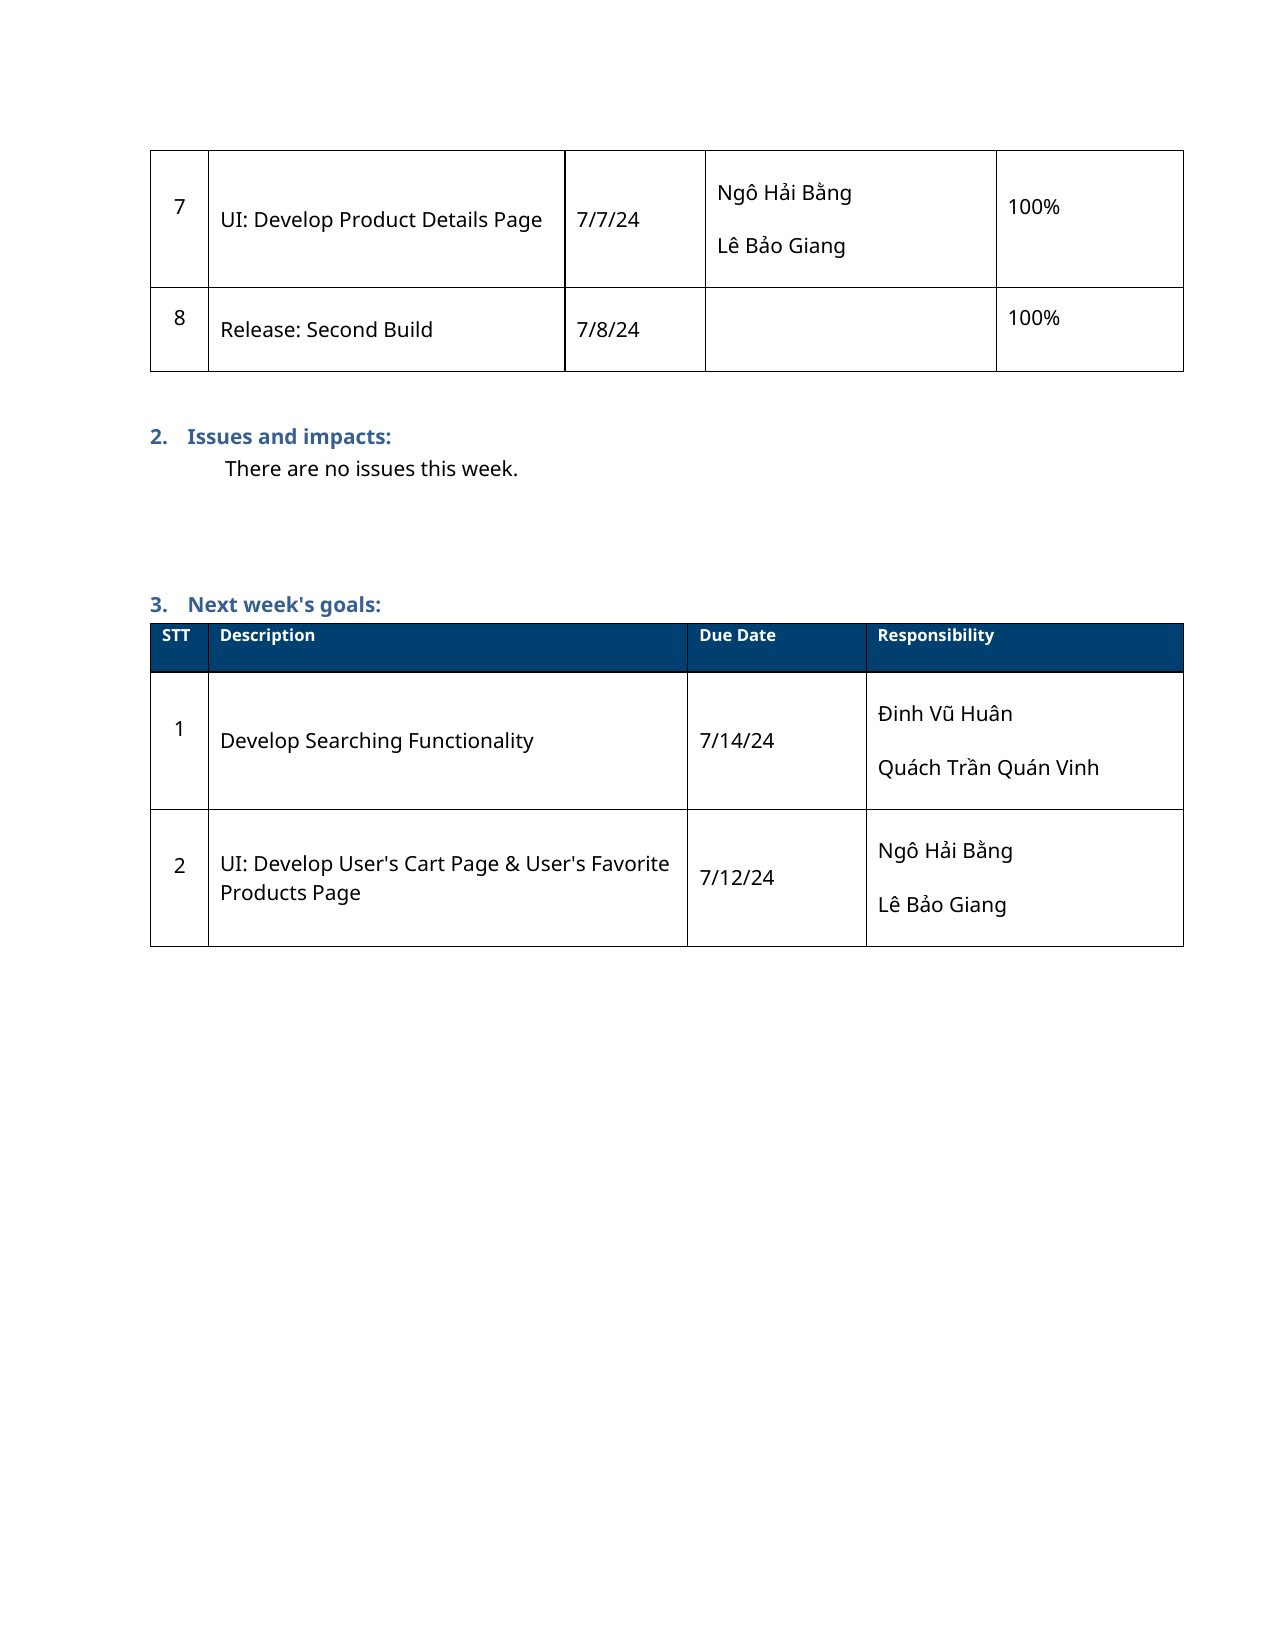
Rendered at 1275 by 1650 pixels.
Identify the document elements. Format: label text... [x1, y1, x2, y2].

table_cell Release: Second Build [209, 288, 564, 371]
table_header Description [209, 624, 687, 671]
table_cell [706, 288, 996, 371]
table_cell 7 [151, 151, 208, 287]
text There are no issues this week. [225, 454, 1125, 483]
table_cell 1 [151, 673, 208, 808]
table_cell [706, 151, 996, 287]
subtitle Issues and impacts: [150, 422, 1125, 450]
table_cell 100% [997, 288, 1183, 371]
table_cell 7/7/24 [566, 151, 705, 287]
table_cell Ngô Hải Bằng Lê Bảo Giang [867, 810, 1183, 946]
table_cell 7/8/24 [566, 288, 705, 371]
table_cell 8 [151, 288, 208, 371]
table_header Due Date [688, 624, 866, 671]
table_cell Đinh Vũ Huân Quách Trần Quán Vinh [867, 673, 1183, 808]
subtitle Next week's goals: [150, 590, 1125, 619]
table_cell Develop Searching Functionality [209, 673, 687, 808]
table_header STT [151, 624, 208, 671]
table_cell 100% [997, 151, 1183, 287]
table_cell 2 [151, 810, 208, 946]
table_cell UI: Develop User's Cart Page & User's Favorite Products Page [209, 810, 687, 946]
table_cell UI: Develop Product Details Page [209, 151, 564, 287]
table_header Responsibility [867, 624, 1183, 671]
table_cell 7/12/24 [688, 810, 866, 946]
table_cell 7/14/24 [688, 673, 866, 808]
